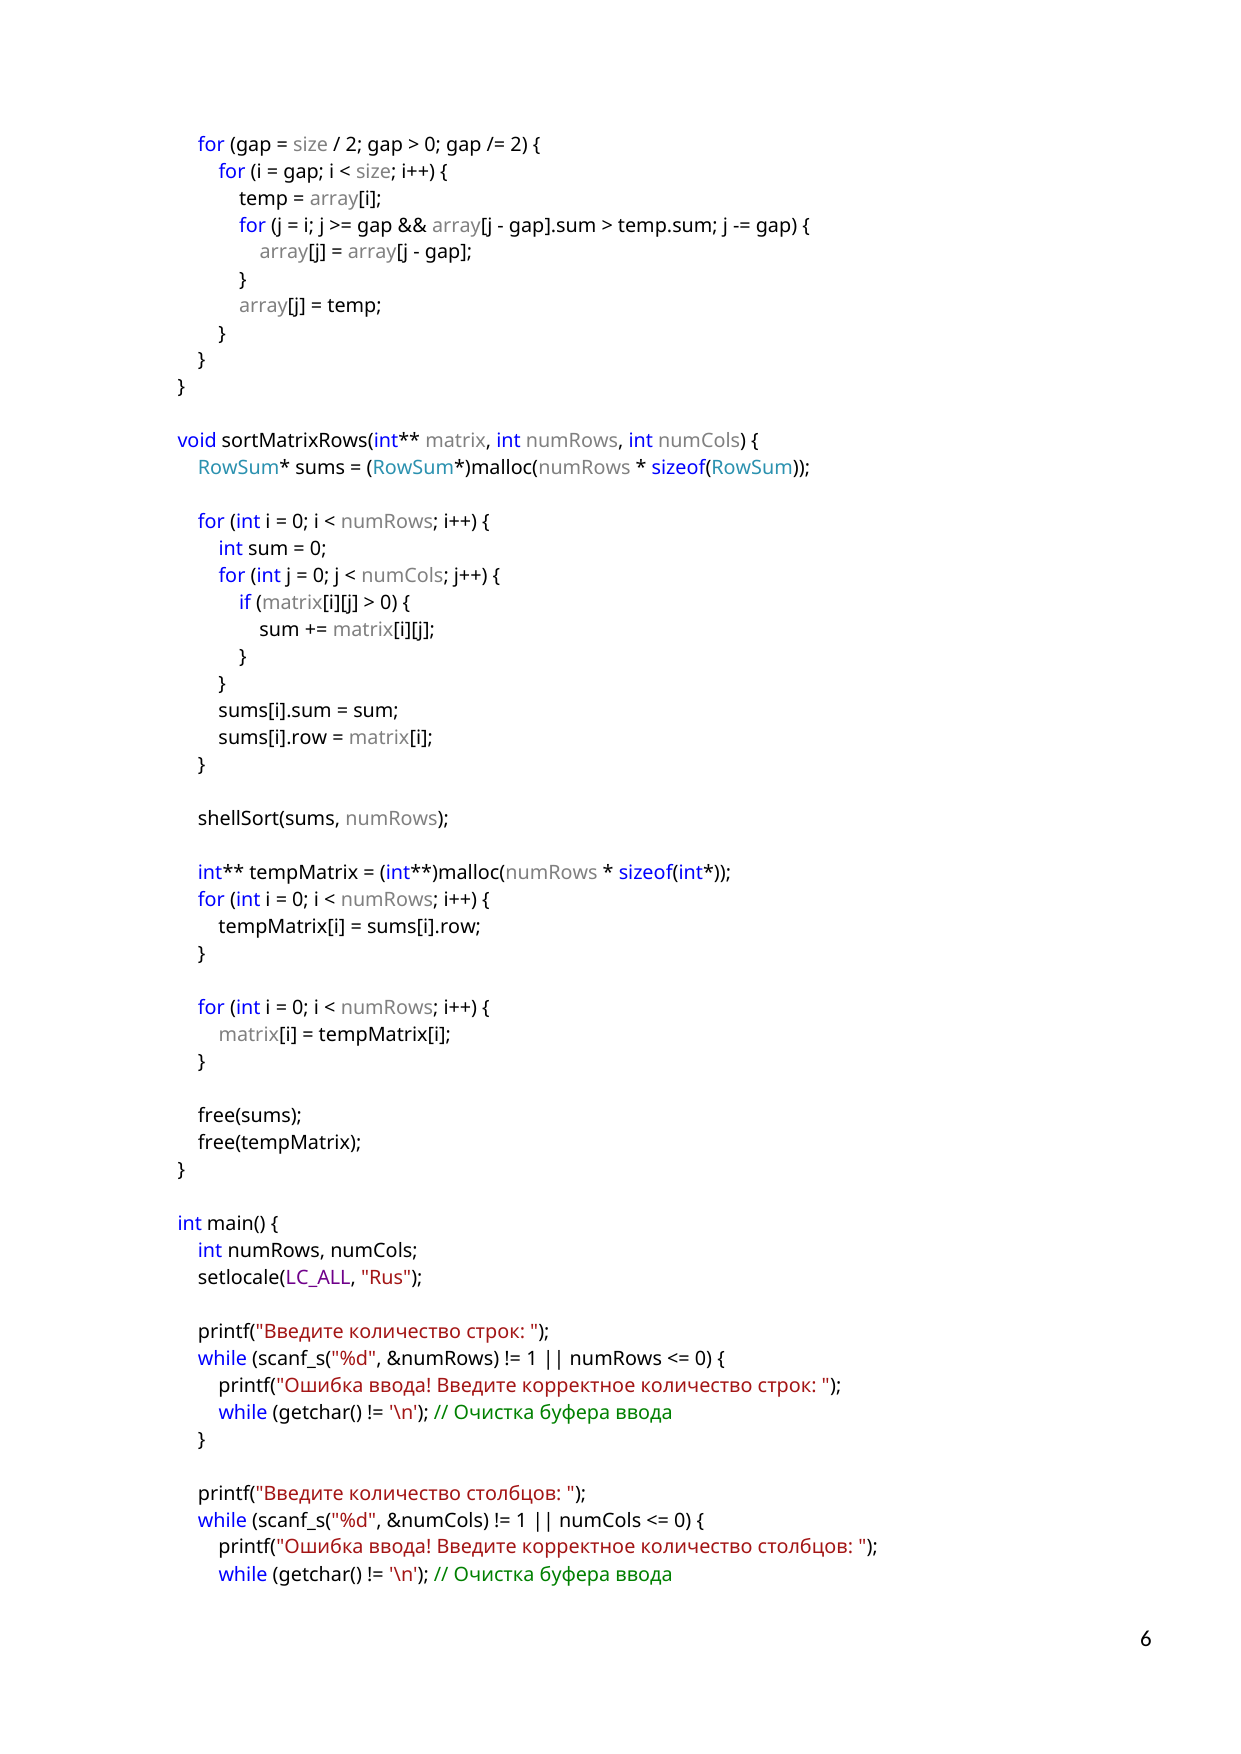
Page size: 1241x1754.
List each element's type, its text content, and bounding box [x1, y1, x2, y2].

text printf("Ошибка ввода! Введите корректное количество столбцов: "); [177, 1533, 1152, 1560]
text free(sums); [177, 1101, 1152, 1128]
text printf("Ошибка ввода! Введите корректное количество строк: "); [177, 1371, 1152, 1398]
text for (int i = 0; i < numRows; i++) { [177, 885, 1152, 912]
text while (getchar() != '\n'); // Очистка буфера ввода [177, 1560, 1152, 1587]
text for (j = i; j >= gap && array[j - gap].sum > temp.sum; j -= gap) { [177, 211, 1152, 238]
text sums[i].row = matrix[i]; [177, 723, 1152, 750]
text setlocale(LC_ALL, "Rus"); [177, 1263, 1152, 1290]
text } [177, 265, 1152, 292]
text } [177, 319, 1152, 346]
text array[j] = array[j - gap]; [177, 238, 1152, 265]
text } [177, 750, 1152, 777]
text } [177, 1155, 1152, 1182]
text for (int i = 0; i < numRows; i++) { [177, 508, 1152, 534]
text } [177, 669, 1152, 696]
text while (scanf_s("%d", &numCols) != 1 || numCols <= 0) { [177, 1506, 1152, 1533]
text array[j] = temp; [177, 292, 1152, 319]
text matrix[i] = tempMatrix[i]; [177, 1020, 1152, 1047]
text } [177, 939, 1152, 966]
text void sortMatrixRows(int** matrix, int numRows, int numCols) { [177, 427, 1152, 454]
text } [177, 346, 1152, 373]
text while (scanf_s("%d", &numRows) != 1 || numRows <= 0) { [177, 1344, 1152, 1371]
text while (getchar() != '\n'); // Очистка буфера ввода [177, 1398, 1152, 1425]
text free(tempMatrix); [177, 1128, 1152, 1155]
text shellSort(sums, numRows); [177, 804, 1152, 831]
text sum += matrix[i][j]; [177, 616, 1152, 642]
text int sum = 0; [177, 534, 1152, 562]
text for (i = gap; i < size; i++) { [177, 157, 1152, 184]
text sums[i].sum = sum; [177, 696, 1152, 723]
text int** tempMatrix = (int**)malloc(numRows * sizeof(int*)); [177, 858, 1152, 885]
text for (int j = 0; j < numCols; j++) { [177, 562, 1152, 588]
text for (gap = size / 2; gap > 0; gap /= 2) { [177, 130, 1152, 157]
text temp = array[i]; [177, 184, 1152, 211]
text } [177, 642, 1152, 669]
text RowSum* sums = (RowSum*)malloc(numRows * sizeof(RowSum)); [177, 454, 1152, 481]
text if (matrix[i][j] > 0) { [177, 588, 1152, 616]
text tempMatrix[i] = sums[i].row; [177, 912, 1152, 939]
text for (int i = 0; i < numRows; i++) { [177, 993, 1152, 1020]
text int numRows, numCols; [177, 1236, 1152, 1263]
text printf("Введите количество столбцов: "); [177, 1479, 1152, 1506]
text } [177, 1425, 1152, 1452]
text printf("Введите количество строк: "); [177, 1317, 1152, 1344]
text } [177, 373, 1152, 400]
text } [177, 1047, 1152, 1074]
text int main() { [177, 1209, 1152, 1236]
